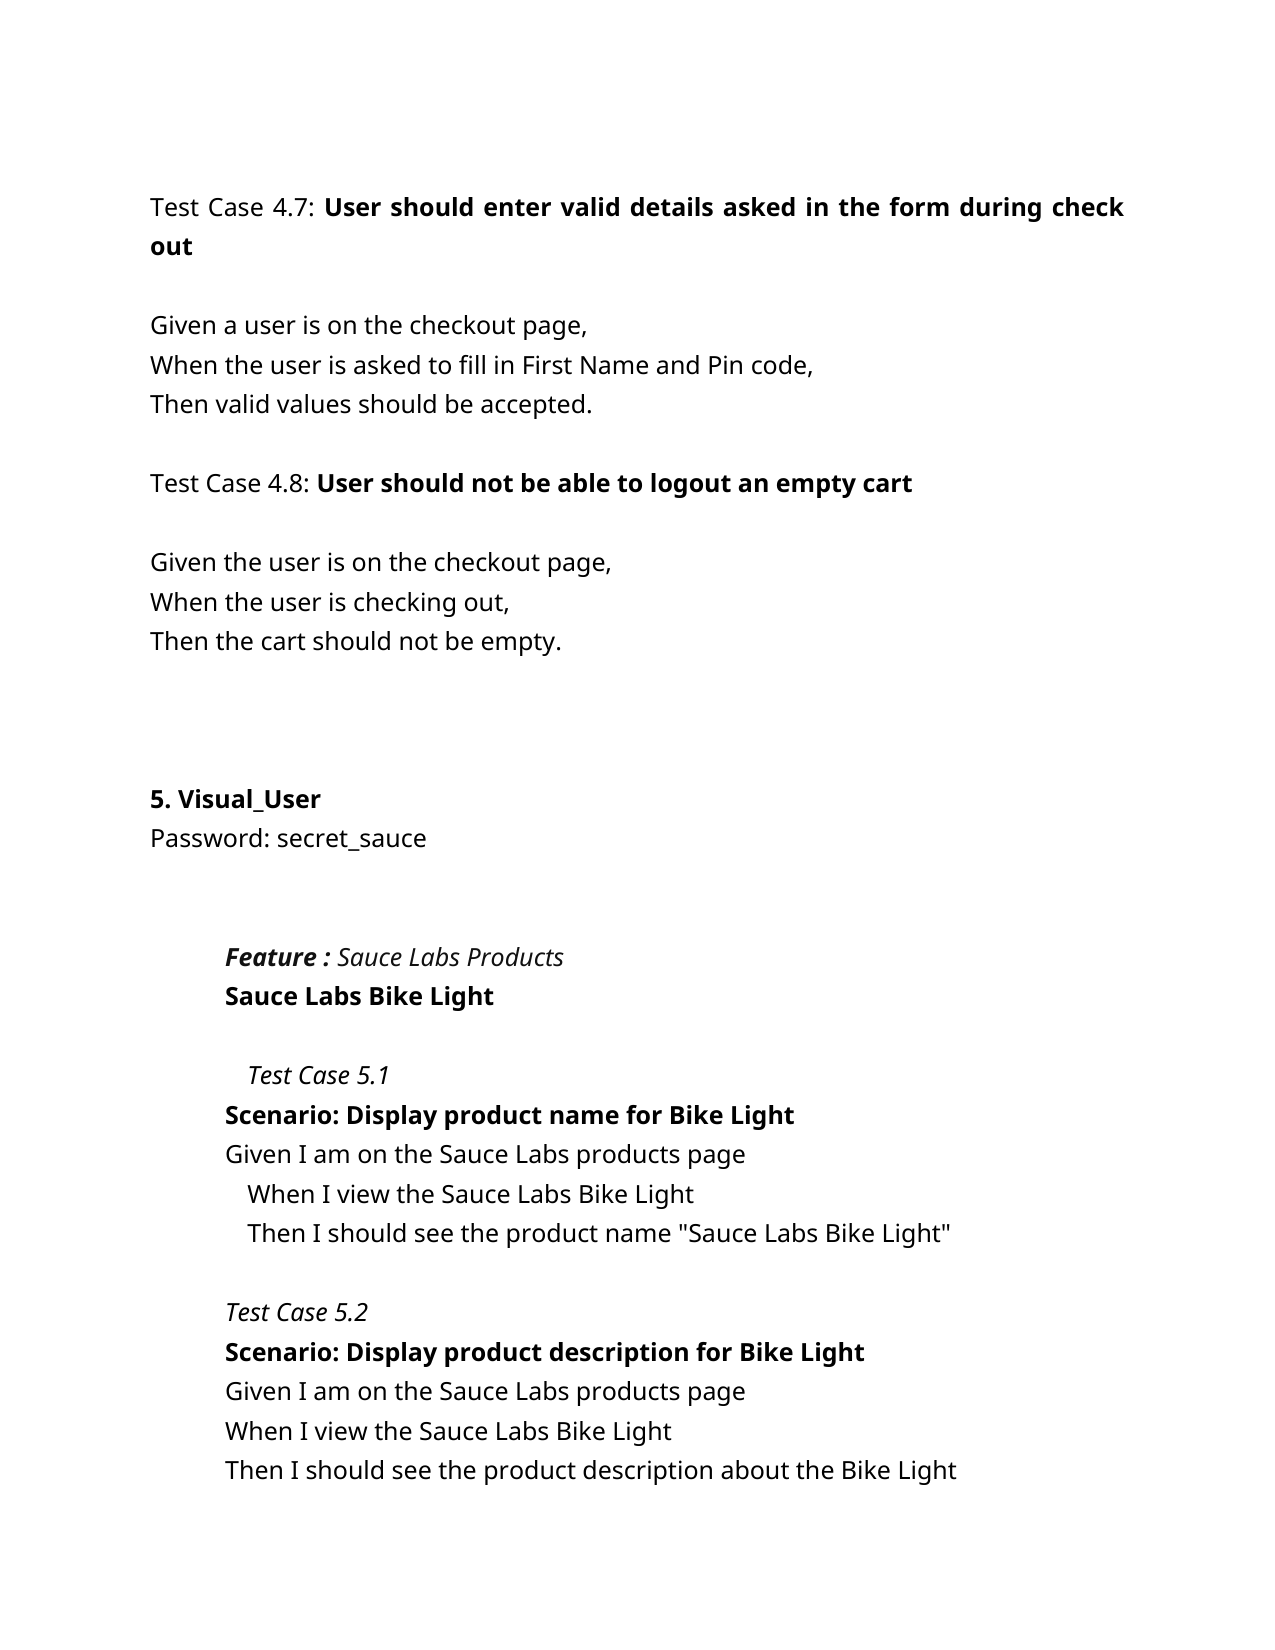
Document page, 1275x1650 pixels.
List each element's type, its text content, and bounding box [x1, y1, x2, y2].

list Test Case 4.7: User should enter valid details asked in the form during check out [150, 189, 1125, 263]
text Sauce Labs Bike Light [225, 979, 1125, 1013]
list Given the user is on the checkout page, [150, 545, 1125, 579]
list When the user is asked to fill in First Name and Pin code, [150, 347, 1125, 381]
text Scenario: Display product description for Bike Light [225, 1334, 1125, 1368]
list Test Case 4.8: User should not be able to logout an empty cart [150, 466, 1125, 500]
text When I view the Sauce Labs Bike Light [150, 1176, 1125, 1211]
list Then valid values should be accepted. [150, 387, 1125, 421]
text Password: secret_sauce [150, 821, 1125, 855]
text Test Case 5.2 [225, 1295, 1125, 1329]
list Then the cart should not be empty. [150, 624, 1125, 658]
text When I view the Sauce Labs Bike Light [225, 1413, 1125, 1447]
text Given I am on the Sauce Labs products page [225, 1137, 1125, 1171]
list Given a user is on the checkout page, [150, 308, 1125, 342]
text Scenario: Display product name for Bike Light [225, 1097, 1125, 1132]
text 5. Visual_User [150, 782, 1125, 816]
text Then I should see the product name "Sauce Labs Bike Light" [150, 1216, 1125, 1250]
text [225, 1374, 1125, 1408]
text Then I should see the product description about the Bike Light [225, 1453, 1125, 1487]
list When the user is checking out, [150, 584, 1125, 618]
list Feature : Sauce Labs Products [225, 939, 1125, 974]
text Test Case 5.1 [150, 1058, 1125, 1092]
